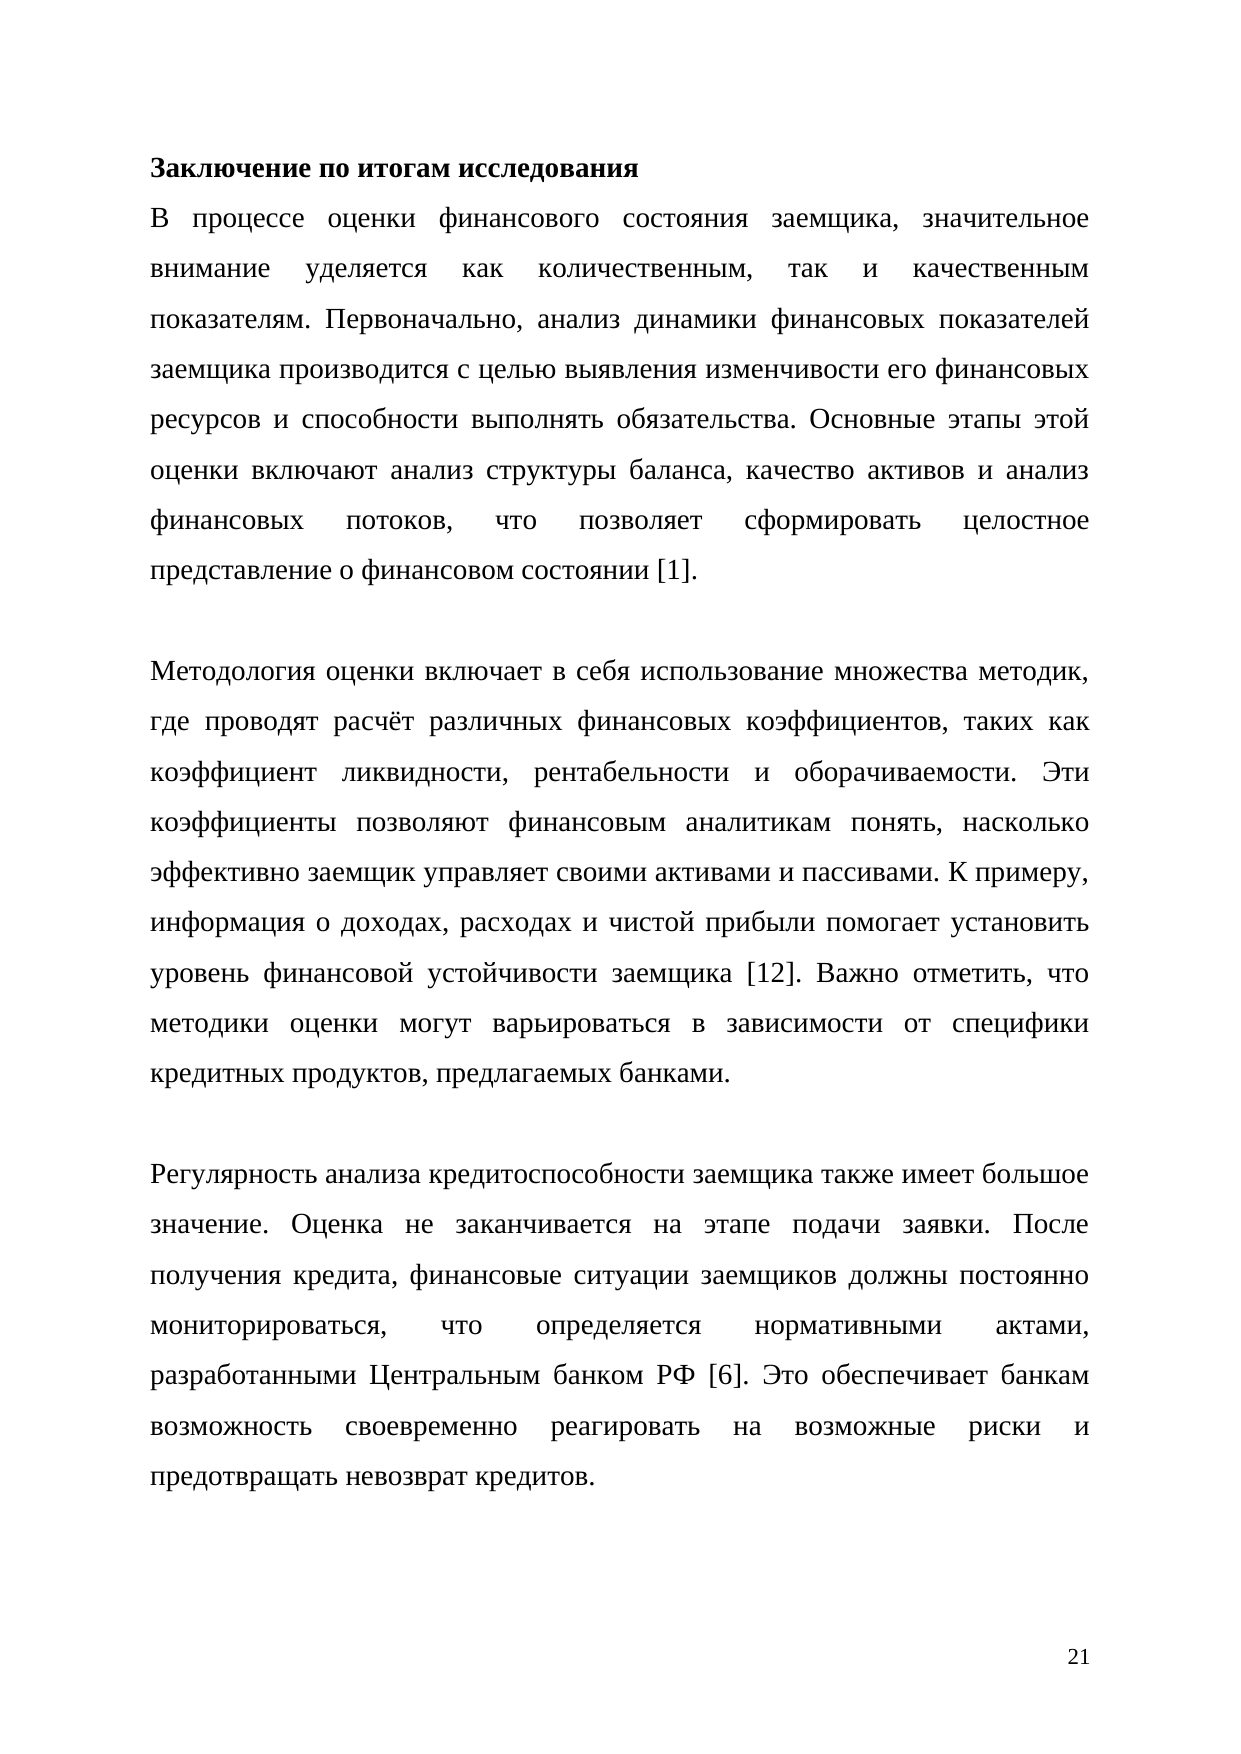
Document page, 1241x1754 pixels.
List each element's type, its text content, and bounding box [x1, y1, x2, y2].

text Регулярность анализа кредитоспособности заемщика также имеет большое значение. Оценка не заканчивается на этапе подачи заявки. После получения кредита, финансовые ситуации заемщиков должны постоянно мониторироваться, что определяется нормативными актами, разработанными Центральным банком РФ [6]. Это обеспечивает банкам возможность своевременно реагировать на возможные риски и предотвращать невозврат кредитов. [150, 1156, 1090, 1492]
text Методология оценки включает в себя использование множества методик, где проводят расчёт различных финансовых коэффициентов, таких как коэффициент ликвидности, рентабельности и оборачиваемости. Эти коэффициенты позволяют финансовым аналитикам понять, насколько эффективно заемщик управляет своими активами и пассивами. К примеру, информация о доходах, расходах и чистой прибыли помогает установить уровень финансовой устойчивости заемщика [12]. Важно отметить, что методики оценки могут варьироваться в зависимости от специфики кредитных продуктов, предлагаемых банками. [150, 653, 1090, 1089]
text В процессе оценки финансового состояния заемщика, значительное внимание уделяется как количественным, так и качественным показателям. Первоначально, анализ динамики финансовых показателей заемщика производится с целью выявления изменчивости его финансовых ресурсов и способности выполнять обязательства. Основные этапы этой оценки включают анализ структуры баланса, качество активов и анализ финансовых потоков, что позволяет сформировать целостное представление о финансовом состоянии [1]. [150, 200, 1090, 586]
text Заключение по итогам исследования [150, 150, 1090, 183]
